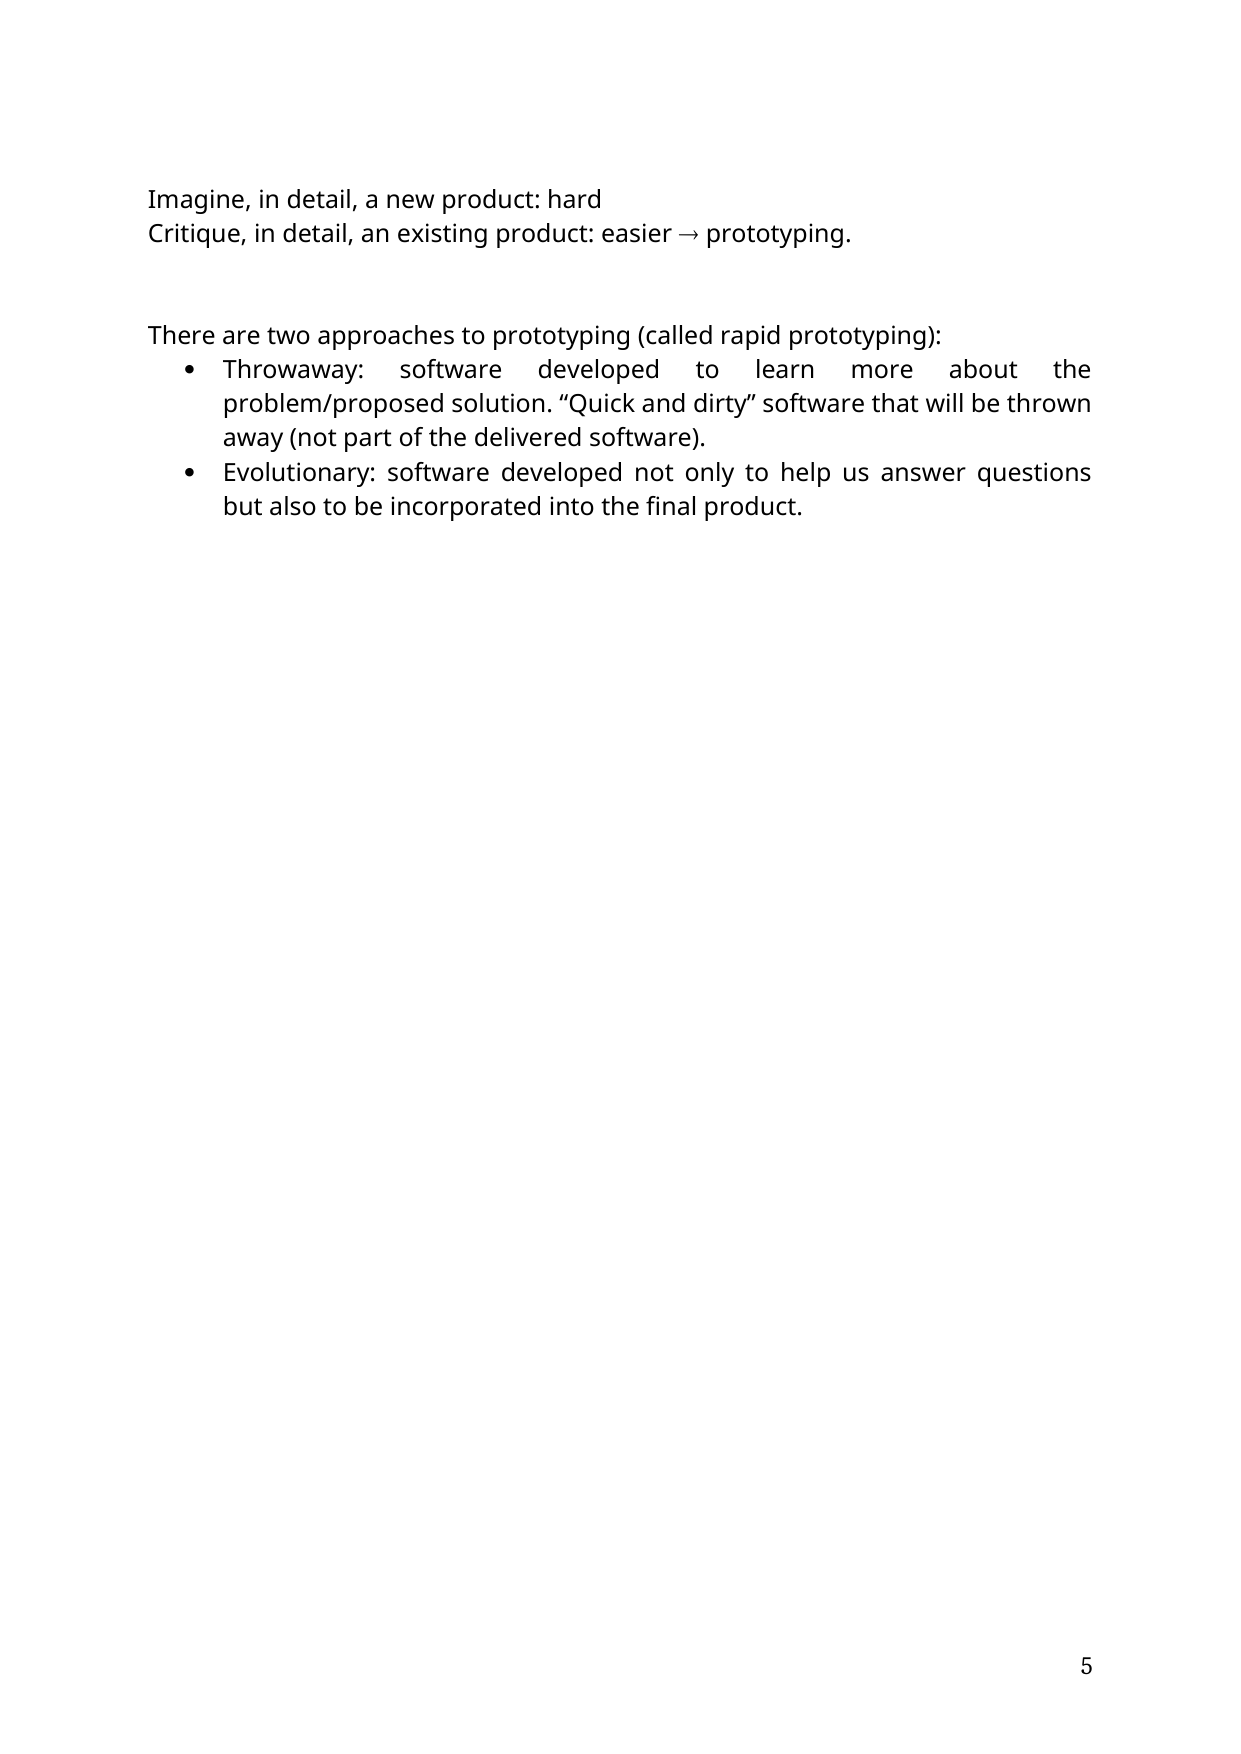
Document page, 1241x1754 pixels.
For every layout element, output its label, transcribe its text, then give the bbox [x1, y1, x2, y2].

list Evolutionary: software developed not only to help us answer questions but also to be incorporated into the final product. [185, 454, 1093, 522]
text Critique, in detail, an existing product: easier prototyping. [148, 216, 1093, 250]
text Imagine, in detail, a new product: hard [148, 182, 1093, 216]
text There are two approaches to prototyping (called rapid prototyping): [148, 318, 1093, 352]
list Throwaway: software developed to learn more about the problem/proposed solution. “Quick and dirty” software that will be thrown away (not part of the delivered software). [185, 352, 1093, 454]
